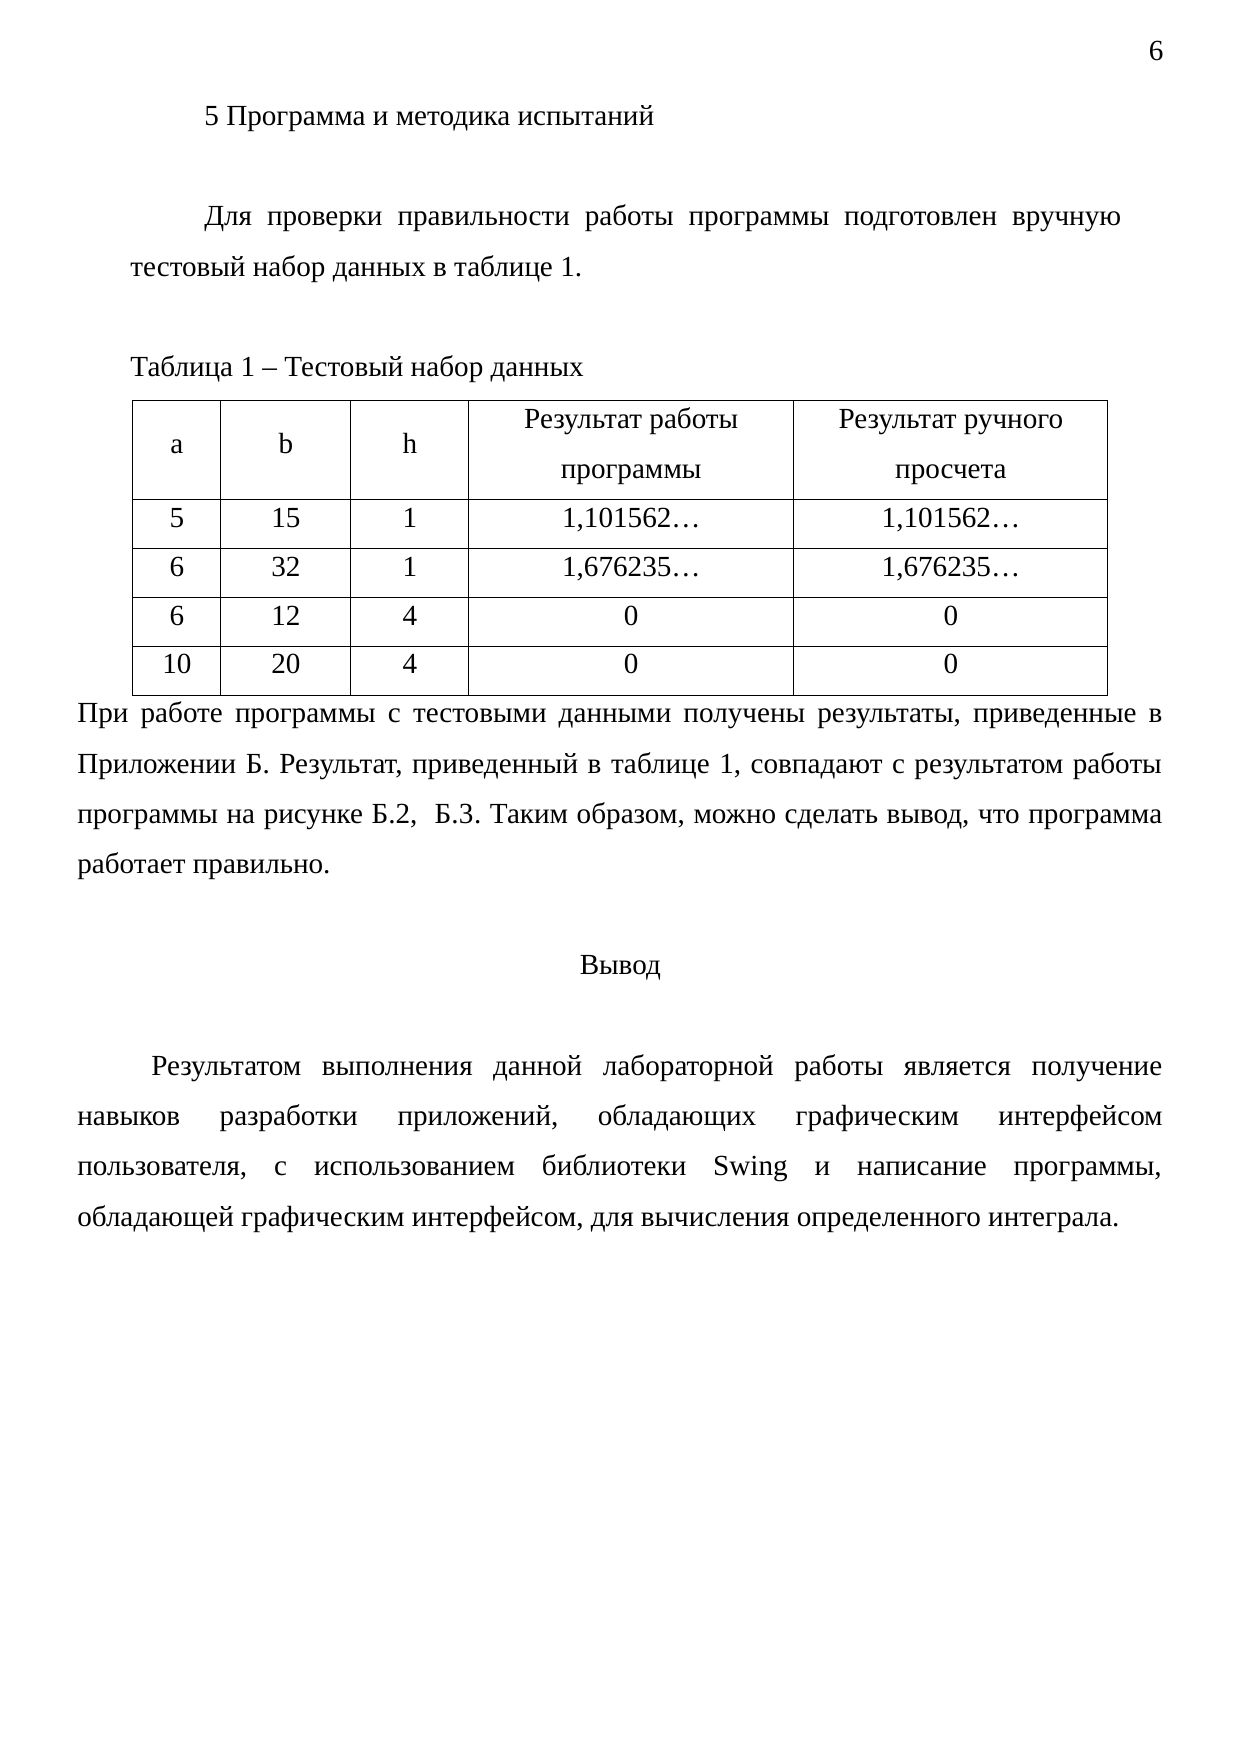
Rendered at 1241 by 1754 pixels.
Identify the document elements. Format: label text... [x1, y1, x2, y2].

table_cell 1,101562… [794, 500, 1107, 548]
table_cell 4 [351, 598, 468, 646]
table_header Результат работы программы [469, 401, 793, 499]
table_header b [221, 401, 350, 499]
table_cell 0 [794, 598, 1107, 646]
table_cell 20 [221, 647, 350, 694]
table_cell 1 [351, 549, 468, 597]
table_cell 6 [133, 598, 220, 646]
table_cell 1 [351, 500, 468, 548]
table_header Результат ручного просчета [794, 401, 1107, 499]
table_cell 32 [221, 549, 350, 597]
table_cell 1,101562… [469, 500, 793, 548]
table_cell 5 [133, 500, 220, 548]
text При работе программы с тестовыми данными получены результаты, приведенные в Приложении Б. Результат, приведенный в таблице 1, совпадают с результатом работы программы на рисунке Б.2, Б.3. Таким образом, можно сделать вывод, что программа работает правильно. [77, 450, 1163, 880]
text Таблица 1 – Тестовый набор данных [130, 349, 1122, 383]
table_header a [133, 401, 220, 499]
table_cell 1,676235… [469, 549, 793, 597]
text Вывод [77, 947, 1163, 981]
table_cell 10 [133, 647, 220, 694]
text Результатом выполнения данной лабораторной работы является получение навыков разработки приложений, обладающих графическим интерфейсом пользователя, с использованием библиотеки Swing и написание программы, обладающей графическим интерфейсом, для вычисления определенного интеграла. [77, 1048, 1163, 1232]
table_cell 0 [469, 598, 793, 646]
text Для проверки правильности работы программы подготовлен вручную тестовый набор данных в таблице 1. [130, 198, 1122, 282]
table_cell 6 [133, 549, 220, 597]
table_header h [351, 401, 468, 499]
table_cell 0 [794, 647, 1107, 694]
table_cell 12 [221, 598, 350, 646]
text 5 Программа и методика испытаний [130, 98, 1122, 131]
table_cell 0 [469, 647, 793, 694]
table_cell 4 [351, 647, 468, 694]
table_cell 1,676235… [794, 549, 1107, 597]
table_cell 15 [221, 500, 350, 548]
